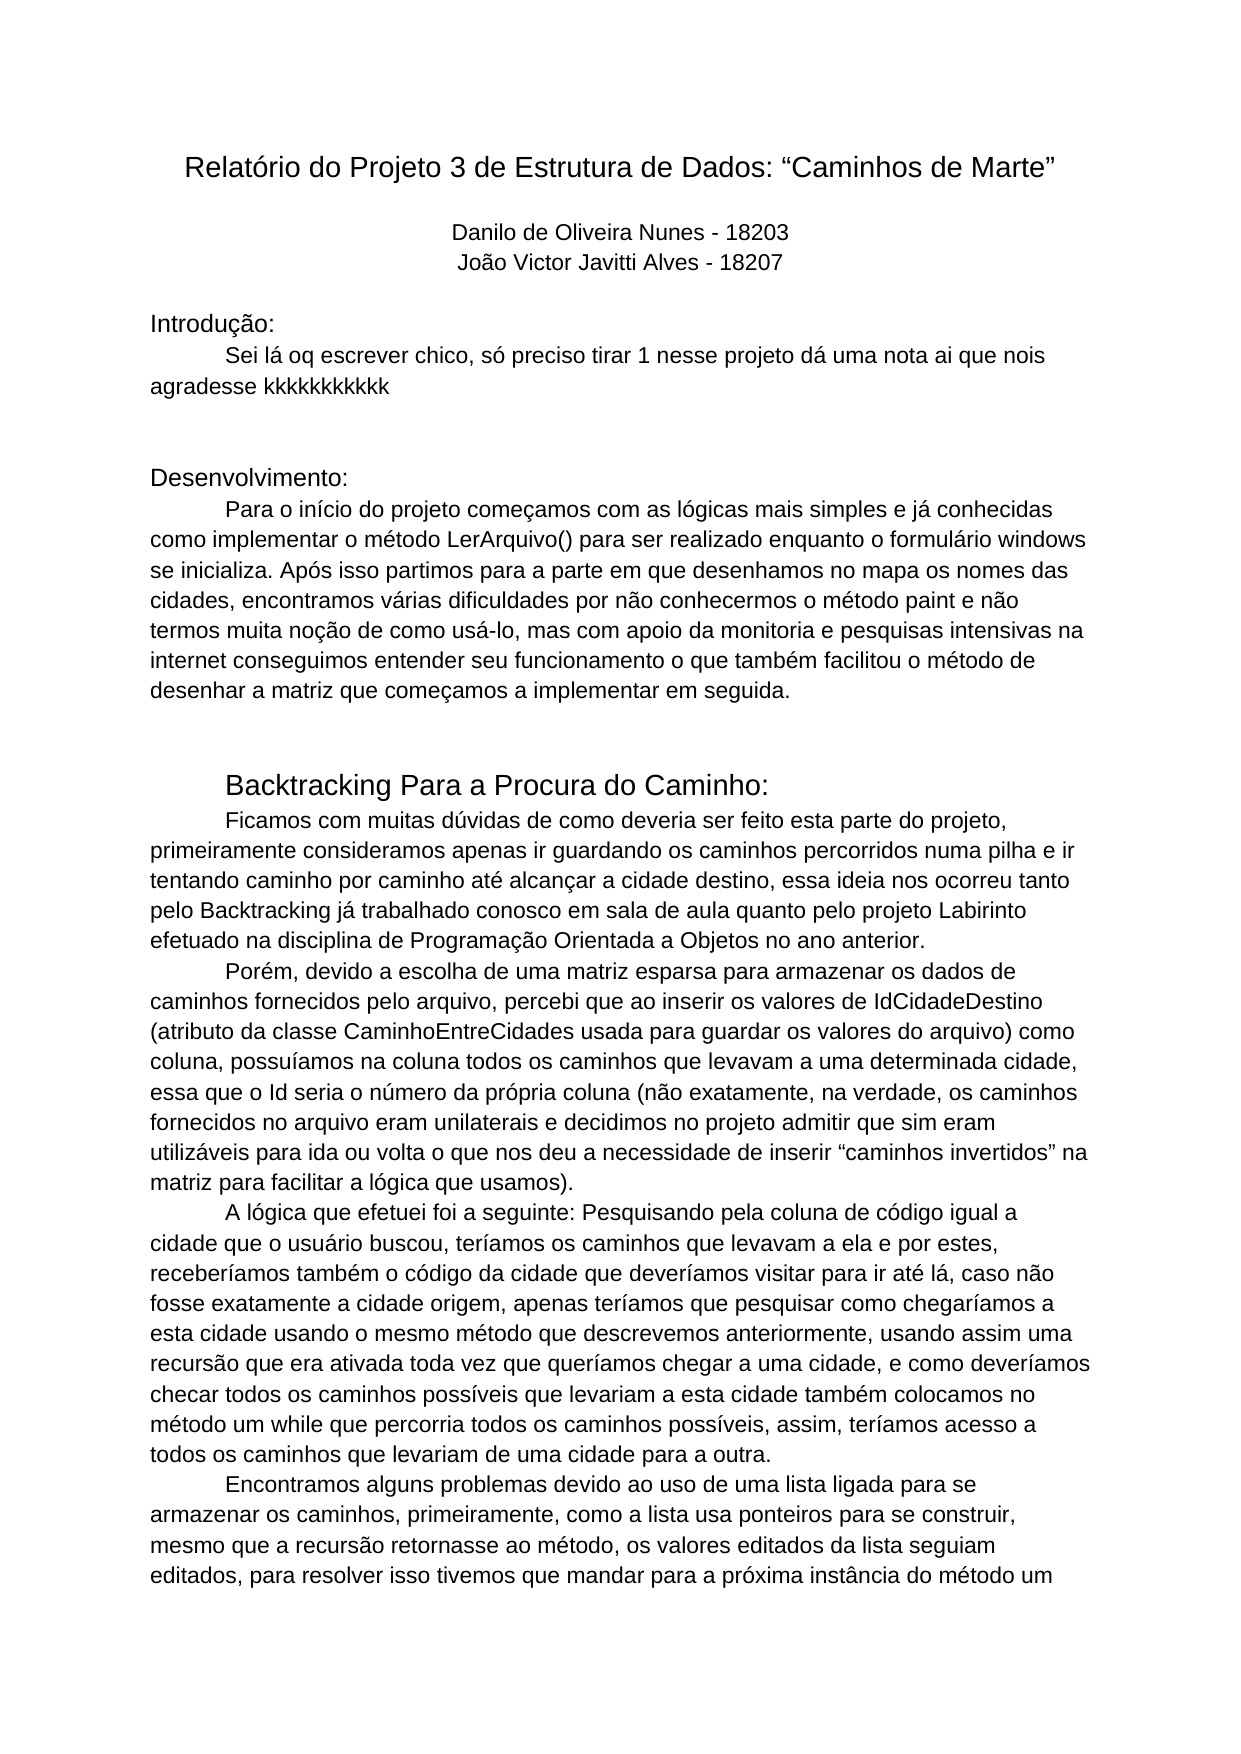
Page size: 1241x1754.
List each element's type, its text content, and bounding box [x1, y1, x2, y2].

text Ficamos com muitas dúvidas de como deveria ser feito esta parte do projeto, primeiramente consideramos apenas ir guardando os caminhos percorridos numa pilha e ir tentando caminho por caminho até alcançar a cidade destino, essa ideia nos ocorreu tanto pelo Backtracking já trabalhado conosco em sala de aula quanto pelo projeto Labirinto efetuado na disciplina de Programação Orientada a Objetos no ano anterior. [150, 807, 1090, 954]
text Porém, devido a escolha de uma matriz esparsa para armazenar os dados de caminhos fornecidos pelo arquivo, percebi que ao inserir os valores de IdCidadeDestino (atributo da classe CaminhoEntreCidades usada para guardar os valores do arquivo) como coluna, possuíamos na coluna todos os caminhos que levavam a uma determinada cidade, essa que o Id seria o número da própria coluna (não exatamente, na verdade, os caminhos fornecidos no arquivo eram unilaterais e decidimos no projeto admitir que sim eram utilizáveis para ida ou volta o que nos deu a necessidade de inserir “caminhos invertidos” na matriz para facilitar a lógica que usamos). [150, 958, 1090, 1196]
text João Victor Javitti Alves - 18207 [150, 249, 1090, 275]
text Relatório do Projeto 3 de Estrutura de Dados: “Caminhos de Marte” [150, 150, 1090, 183]
text Backtracking Para a Procura do Caminho: [150, 768, 1090, 802]
text Para o início do projeto começamos com as lógicas mais simples e já conhecidas como implementar o método LerArquivo() para ser realizado enquanto o formulário windows se inicializa. Após isso partimos para a parte em que desenhamos no mapa os nomes das cidades, encontramos várias dificuldades por não conhecermos o método paint e não termos muita noção de como usá-lo, mas com apoio da monitoria e pesquisas intensivas na internet conseguimos entender seu funcionamento o que também facilitou o método de desenhar a matriz que começamos a implementar em seguida. [150, 496, 1090, 704]
text Danilo de Oliveira Nunes - 18203 [150, 219, 1090, 245]
text Introdução: [150, 309, 1090, 338]
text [150, 1471, 1090, 1588]
text Sei lá oq escrever chico, só preciso tirar 1 nesse projeto dá uma nota ai que nois agradesse kkkkkkkkkkk [150, 342, 1090, 399]
text A lógica que efetuei foi a seguinte: Pesquisando pela coluna de código igual a cidade que o usuário buscou, teríamos os caminhos que levavam a ela e por estes, receberíamos também o código da cidade que deveríamos visitar para ir até lá, caso não fosse exatamente a cidade origem, apenas teríamos que pesquisar como chegaríamos a esta cidade usando o mesmo método que descrevemos anteriormente, usando assim uma recursão que era ativada toda vez que queríamos chegar a uma cidade, e como deveríamos checar todos os caminhos possíveis que levariam a esta cidade também colocamos no método um while que percorria todos os caminhos possíveis, assim, teríamos acesso a todos os caminhos que levariam de uma cidade para a outra. [150, 1199, 1090, 1467]
text Desenvolvimento: [150, 463, 1090, 492]
